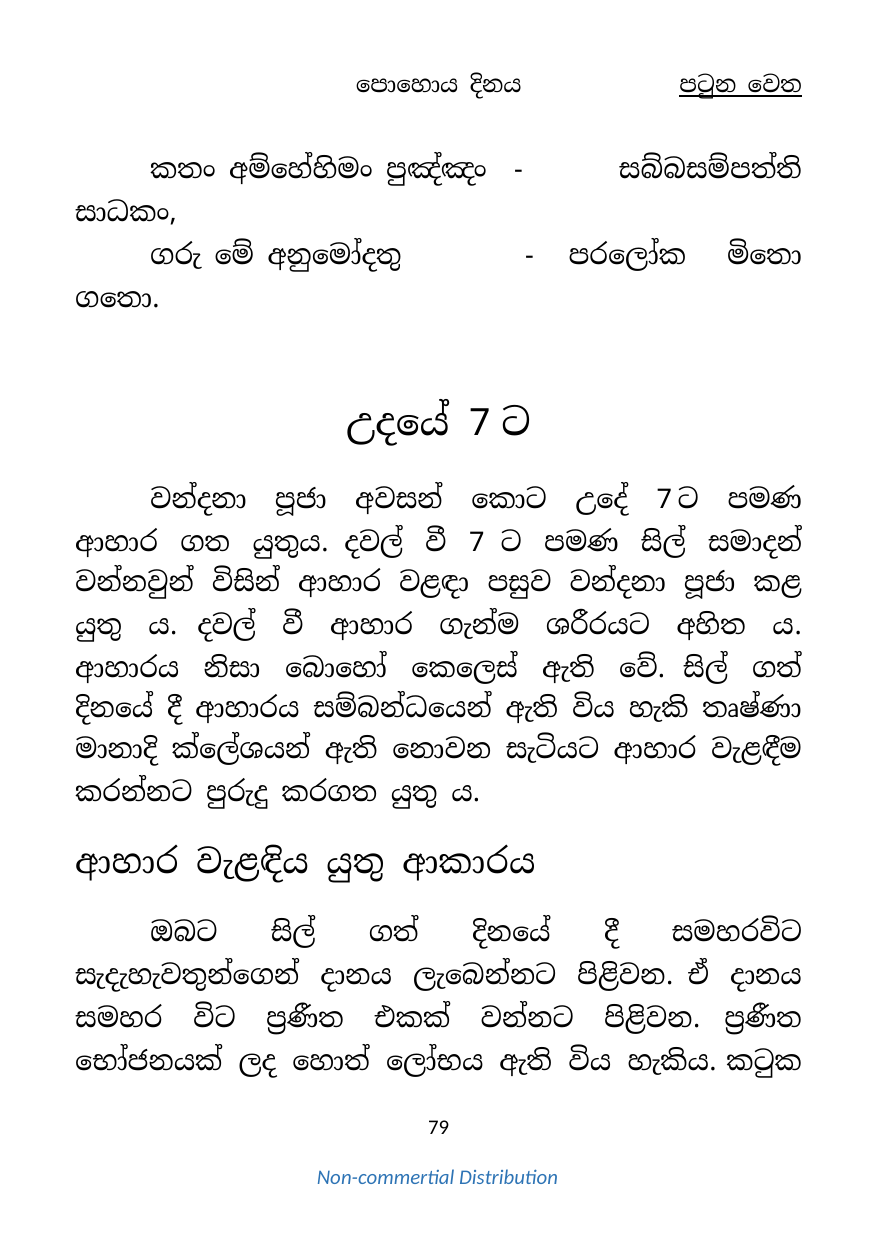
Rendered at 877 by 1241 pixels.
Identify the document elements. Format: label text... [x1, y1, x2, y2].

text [75, 915, 802, 1078]
text ගරු මේ අනුමෝදතු - පරලෝක මිතො ගතො. [75, 236, 802, 316]
subtitle ආහාර වැළඳිය යුතු ආකාරය [75, 840, 802, 883]
text වන්දනා පූජා අවසන් කොට උදේ 7ට පමණ ආහාර ගත යුතුය. දවල් වී 7 ට පමණ සිල් සමාදන් වන්නවුන් විසින් ආහාර වළඳා පසුව වන්දනා පූජා කළ යුතු ය. දවල් වී ආහාර ගැන්ම ශරීරයට අහිත ය. ආහාරය නිසා බොහෝ කෙලෙස් ඇති වේ. සිල් ගත් දිනයේ දී ආහාරය සම්බන්ධයෙන් ඇති විය හැකි තෘෂ්ණා මානාදි ක්ලේශයන් ඇති නොවන සැටියට ආහාර වැළඳීම කරන්නට පුරුදු කරගත යුතු ය. [75, 479, 802, 809]
subtitle උදයේ 7 ට [75, 395, 802, 447]
text කතං අම්හේහිමං පුඤ්ඤං - සබ්බසම්පත්ති සාධකං, [75, 150, 802, 230]
